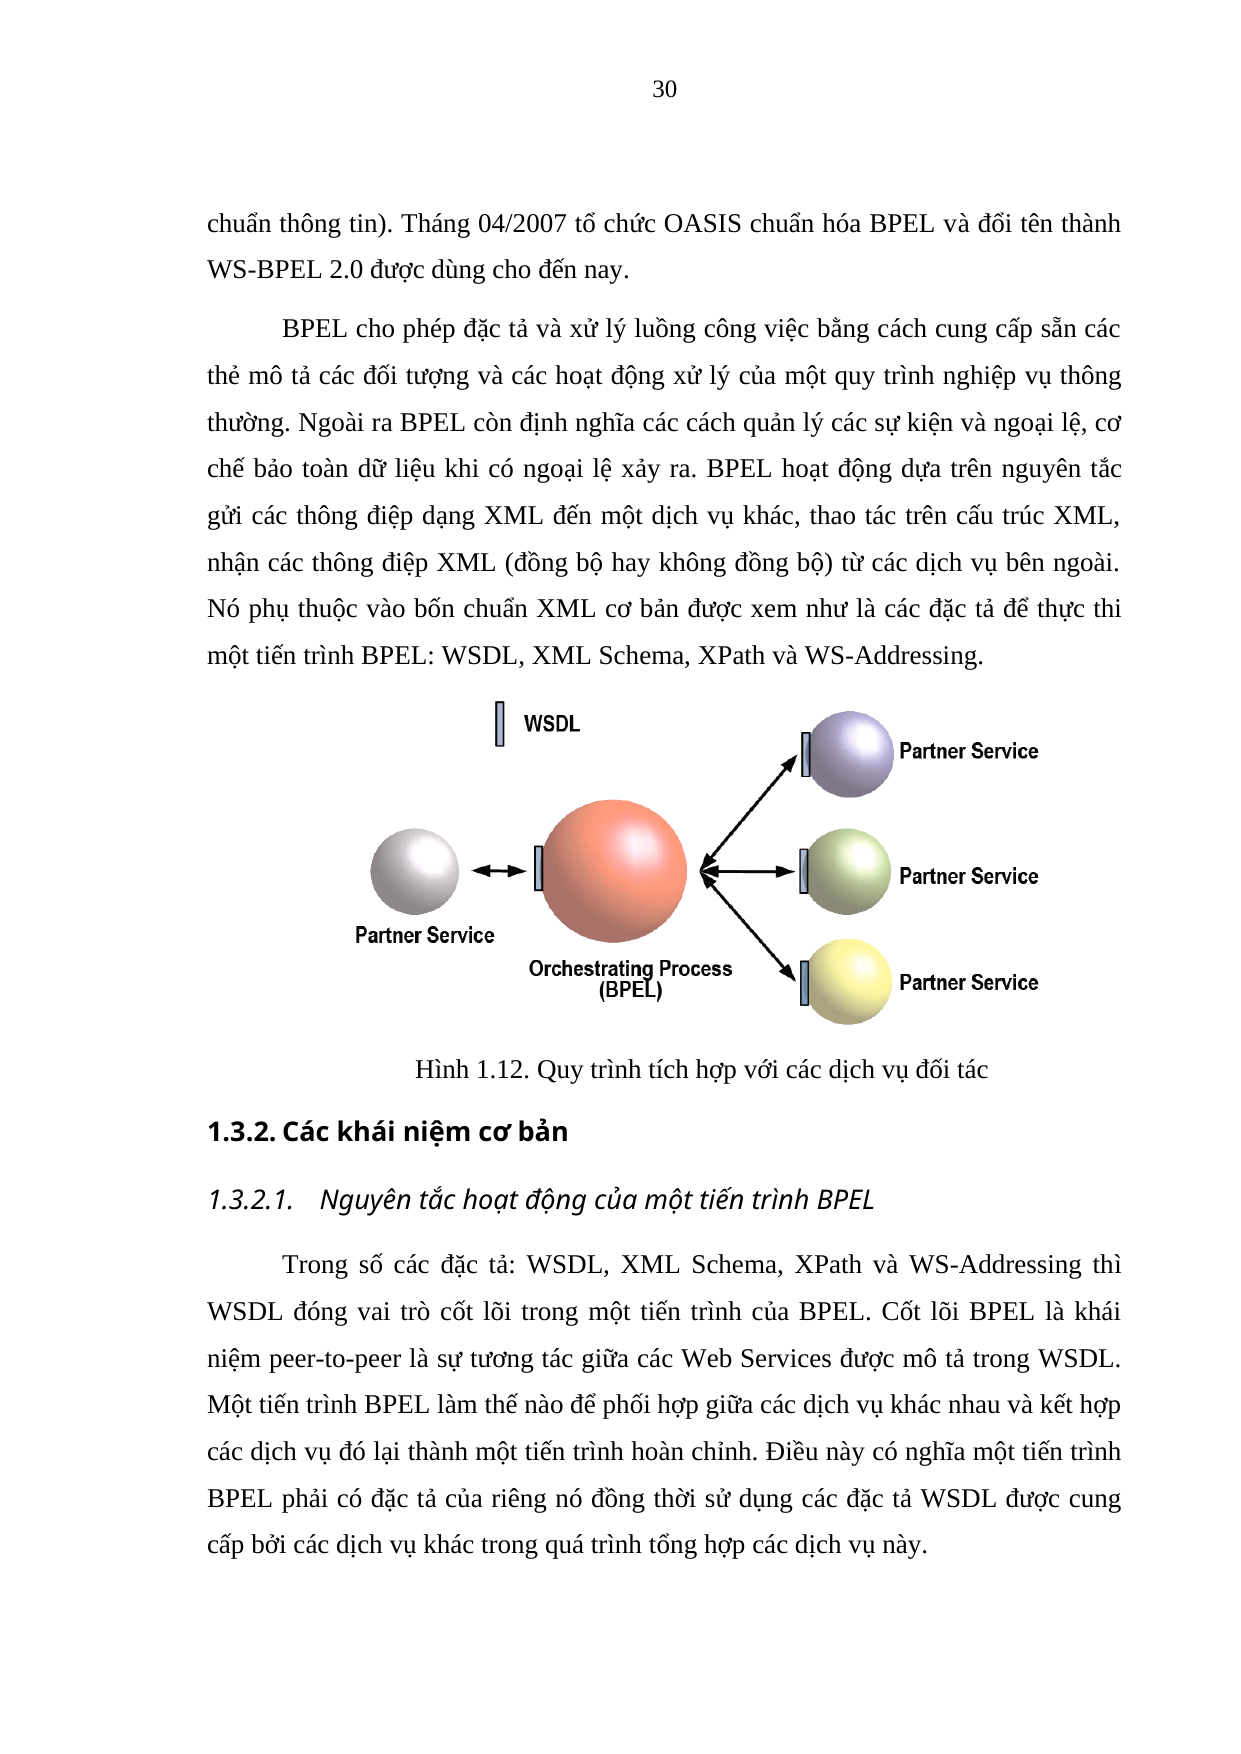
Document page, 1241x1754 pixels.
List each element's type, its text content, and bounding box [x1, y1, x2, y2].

text Trong số các đặc tả: WSDL, XML Schema, XPath và WS-Addressing thì WSDL đóng vai trò cốt lõi trong một tiến trình của BPEL. Cốt lõi BPEL là khái niệm peer-to-peer là sự tương tác giữa các Web Services được mô tả trong WSDL. Một tiến trình BPEL làm thế nào để phối hợp giữa các dịch vụ khác nhau và kết hợp các dịch vụ đó lại thành một tiến trình hoàn chỉnh. Điều này có nghĩa một tiến trình BPEL phải có đặc tả của riêng nó đồng thời sử dụng các đặc tả WSDL được cung cấp bởi các dịch vụ khác trong quá trình tổng hợp các dịch vụ này. [207, 1248, 1122, 1559]
subtitle Nguyên tắc hoạt động của một tiến trình BPEL [207, 1181, 1122, 1217]
text Hình 1.12. Quy trình tích hợp với các dịch vụ đối tác [207, 1054, 1122, 1085]
picture [348, 698, 1043, 1026]
text BPEL cho phép đặc tả và xử lý luồng công việc bằng cách cung cấp sẵn các thẻ mô tả các đối tượng và các hoạt động xử lý của một quy trình nghiệp vụ thông thường. Ngoài ra BPEL còn định nghĩa các cách quản lý các sự kiện và ngoại lệ, cơ chế bảo toàn dữ liệu khi có ngoại lệ xảy ra. BPEL hoạt động dựa trên nguyên tắc gửi các thông điệp dạng XML đến một dịch vụ khác, thao tác trên cấu trúc XML, nhận các thông điệp XML (đồng bộ hay không đồng bộ) từ các dịch vụ bên ngoài. Nó phụ thuộc vào bốn chuẩn XML cơ bản được xem như là các đặc tả để thực thi một tiến trình BPEL: WSDL, XML Schema, XPath và WS-Addressing. [207, 313, 1122, 670]
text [207, 207, 1122, 284]
subtitle Các khái niệm cơ bản [207, 1113, 1122, 1150]
